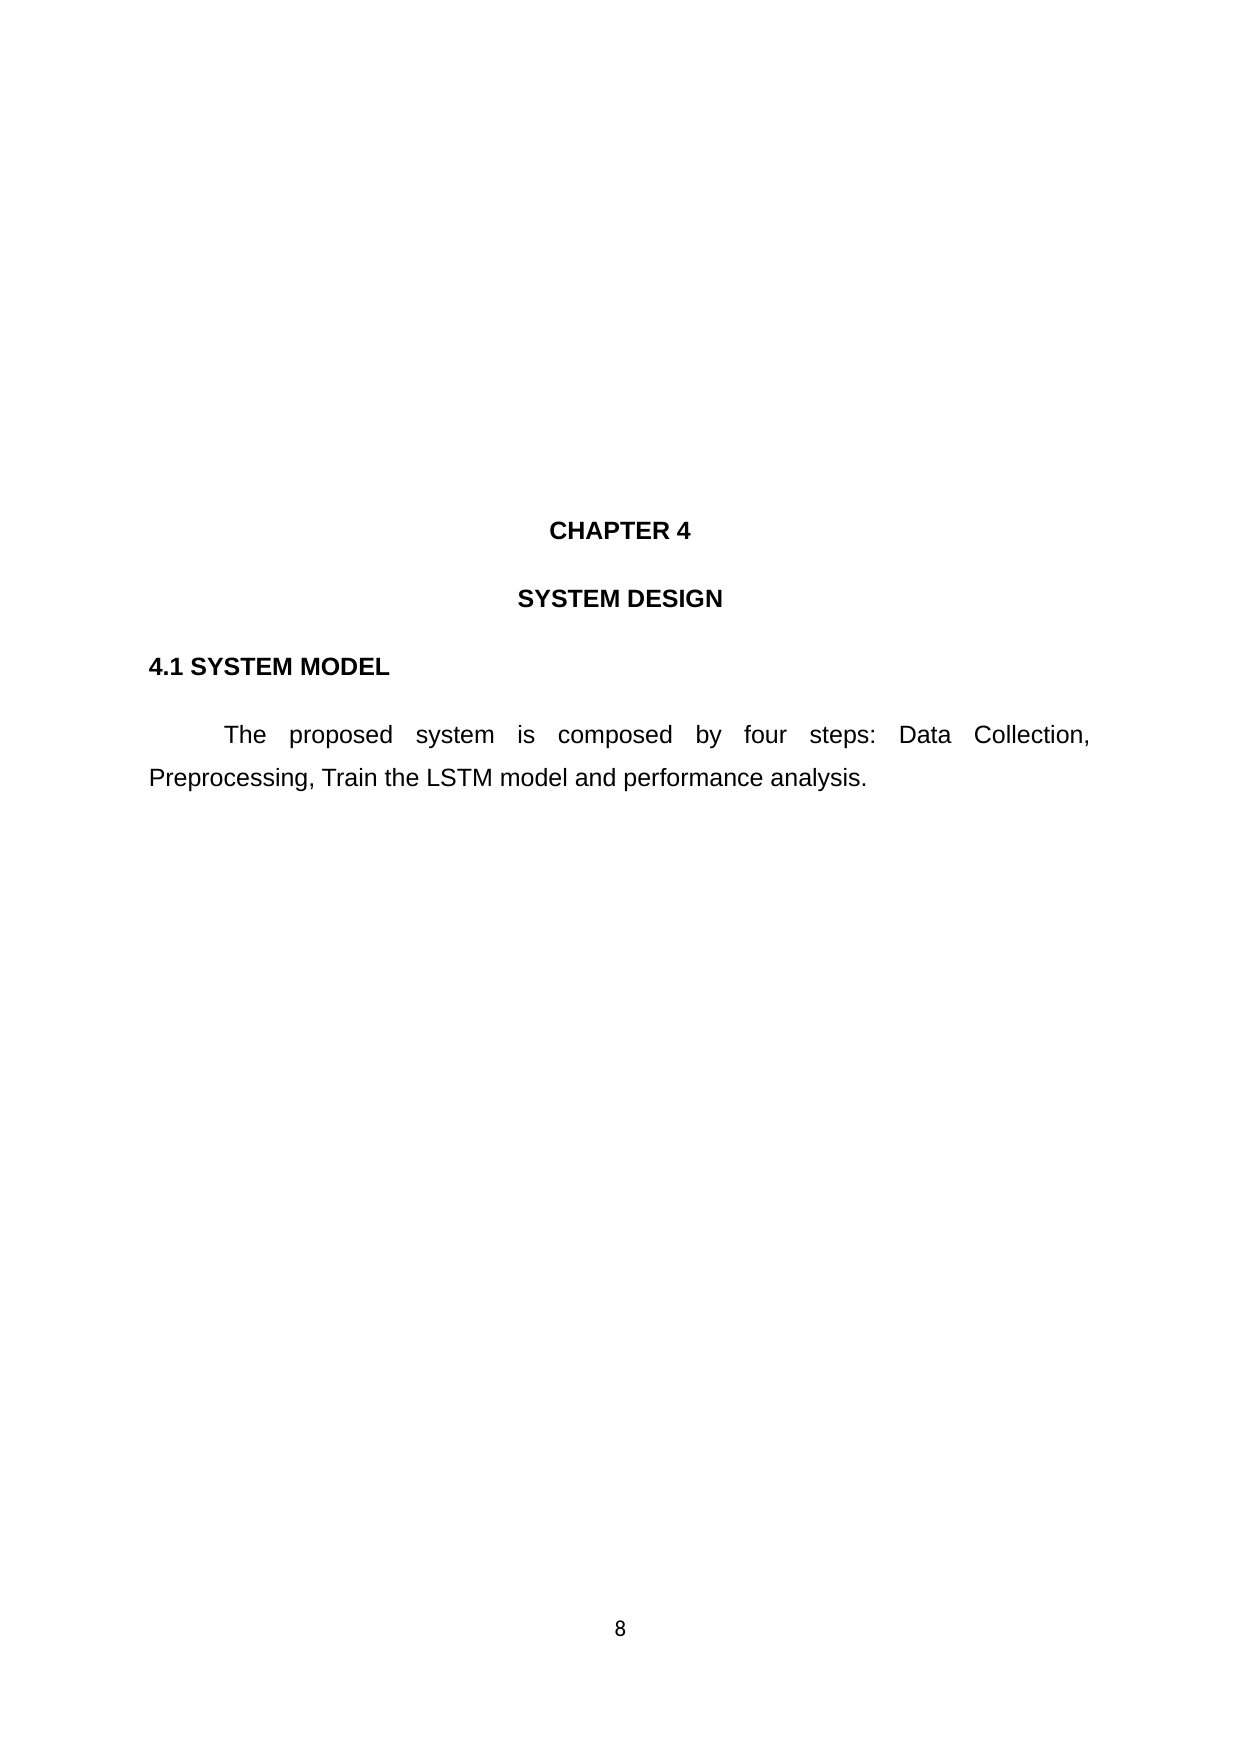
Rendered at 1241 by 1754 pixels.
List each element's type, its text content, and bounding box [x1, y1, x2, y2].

text SYSTEM DESIGN [139, 584, 1101, 613]
text CHAPTER 4 [139, 516, 1100, 544]
text The proposed system is composed by four steps: Data Collection, Preprocessing, Train the LSTM model and performance analysis. [148, 720, 1092, 791]
text 4.1 SYSTEM MODEL [148, 652, 1096, 681]
